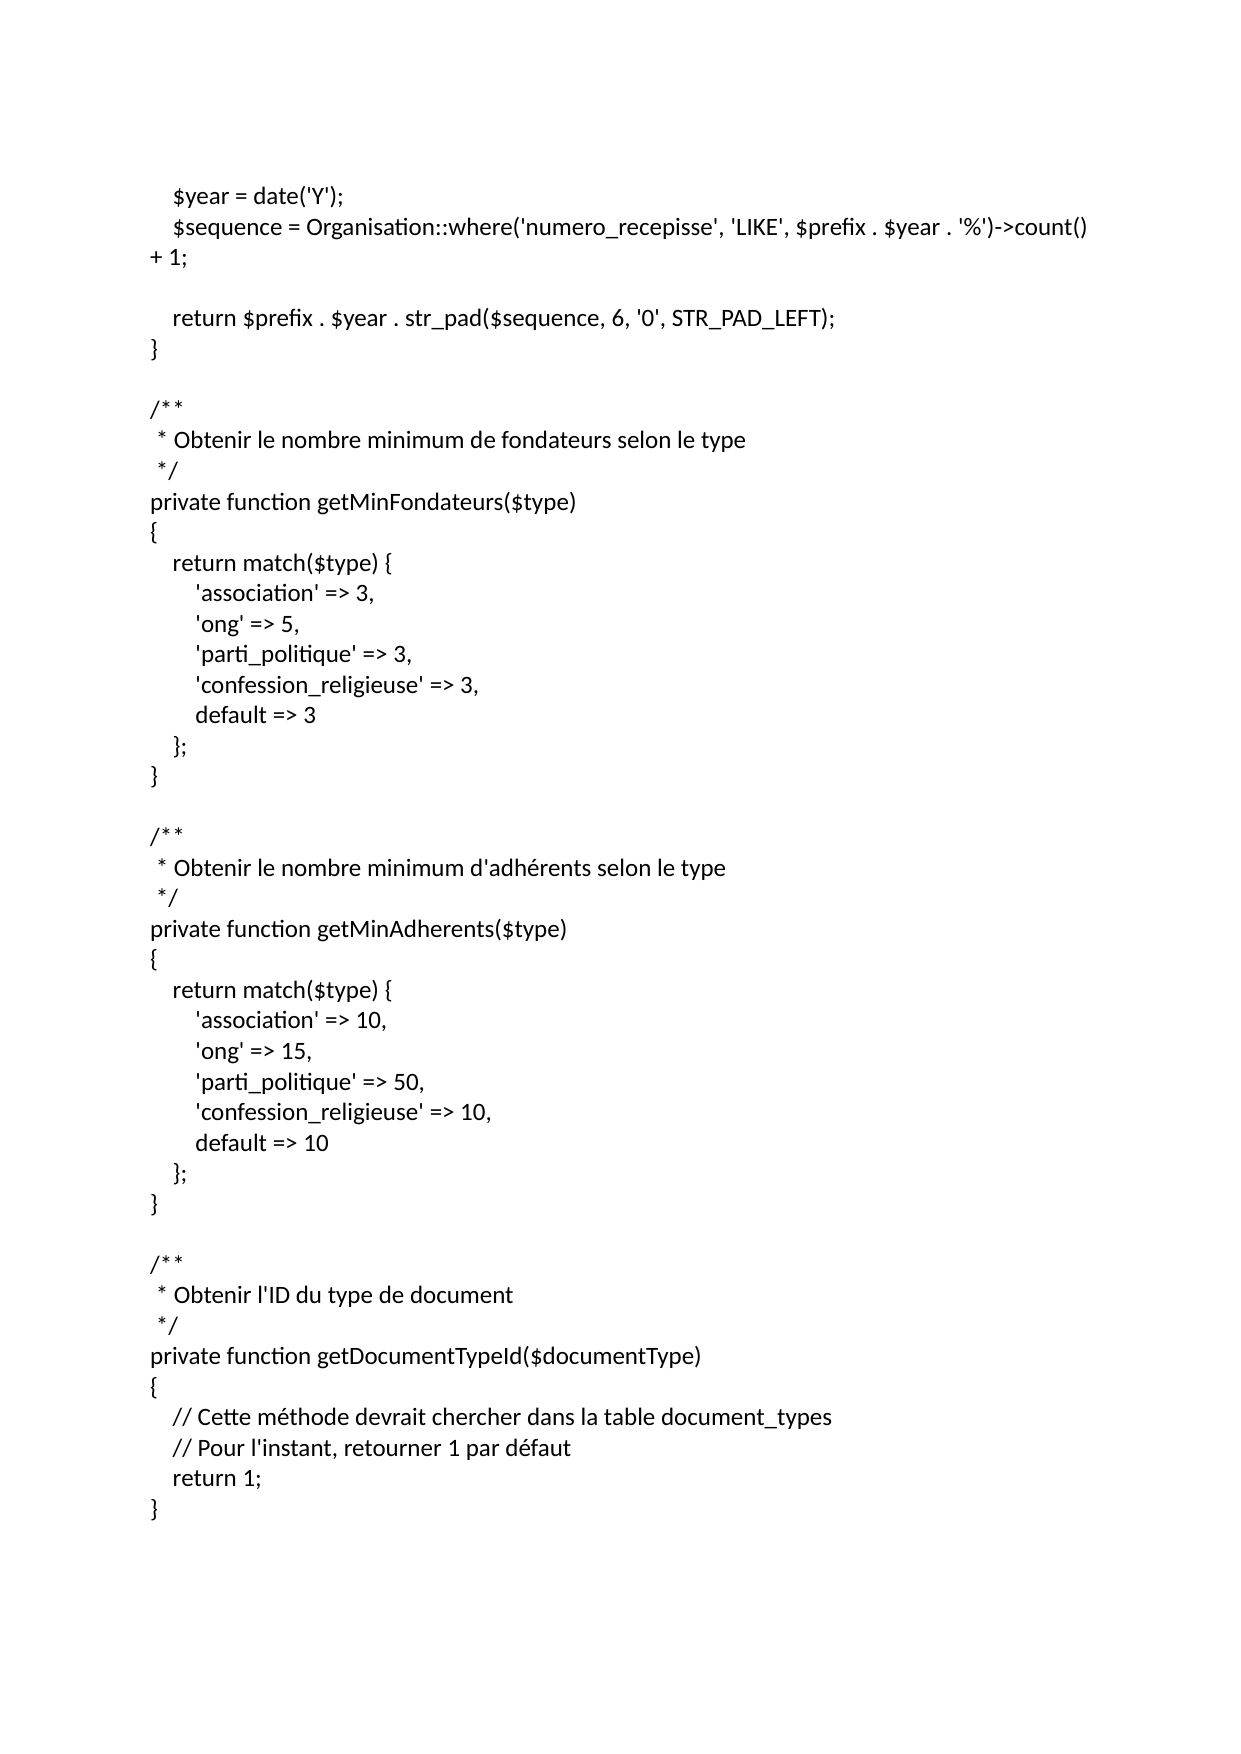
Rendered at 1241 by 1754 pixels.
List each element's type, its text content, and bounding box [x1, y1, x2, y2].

text private function getDocumentTypeId($documentType) [150, 1340, 1090, 1371]
text return 1; [150, 1462, 1090, 1493]
text return match($type) { [150, 547, 1090, 577]
text }; [150, 1157, 1090, 1188]
text * Obtenir l'ID du type de document [150, 1279, 1090, 1310]
text { [150, 516, 1090, 547]
text 'association' => 3, [150, 577, 1090, 608]
text */ [150, 455, 1090, 486]
text 'parti_politique' => 3, [150, 638, 1090, 669]
text private function getMinFondateurs($type) [150, 486, 1090, 516]
text }; [150, 730, 1090, 760]
text 'ong' => 15, [150, 1035, 1090, 1066]
text 'confession_religieuse' => 3, [150, 669, 1090, 699]
text } [150, 760, 1090, 791]
text // Cette méthode devrait chercher dans la table document_types [150, 1401, 1090, 1432]
text /** [150, 1249, 1090, 1279]
text 'association' => 10, [150, 1004, 1090, 1035]
text * Obtenir le nombre minimum de fondateurs selon le type [150, 425, 1090, 455]
text private function getMinAdherents($type) [150, 913, 1090, 943]
text /** [150, 394, 1090, 425]
text return $prefix . $year . str_pad($sequence, 6, '0', STR_PAD_LEFT); [150, 303, 1090, 333]
text * Obtenir le nombre minimum d'adhérents selon le type [150, 852, 1090, 882]
text 'ong' => 5, [150, 608, 1090, 638]
text $sequence = Organisation::where('numero_recepisse', 'LIKE', $prefix . $year . '%')->count() + 1; [150, 211, 1090, 272]
text default => 3 [150, 699, 1090, 730]
text // Pour l'instant, retourner 1 par défaut [150, 1432, 1090, 1462]
text { [150, 1371, 1090, 1401]
text } [150, 1493, 1090, 1523]
text 'parti_politique' => 50, [150, 1066, 1090, 1096]
text /** [150, 821, 1090, 852]
text } [150, 333, 1090, 364]
text return match($type) { [150, 974, 1090, 1004]
text */ [150, 1310, 1090, 1340]
text $year = date('Y'); [150, 181, 1090, 211]
text } [150, 1188, 1090, 1218]
text default => 10 [150, 1127, 1090, 1157]
text { [150, 943, 1090, 974]
text 'confession_religieuse' => 10, [150, 1096, 1090, 1127]
text */ [150, 882, 1090, 913]
